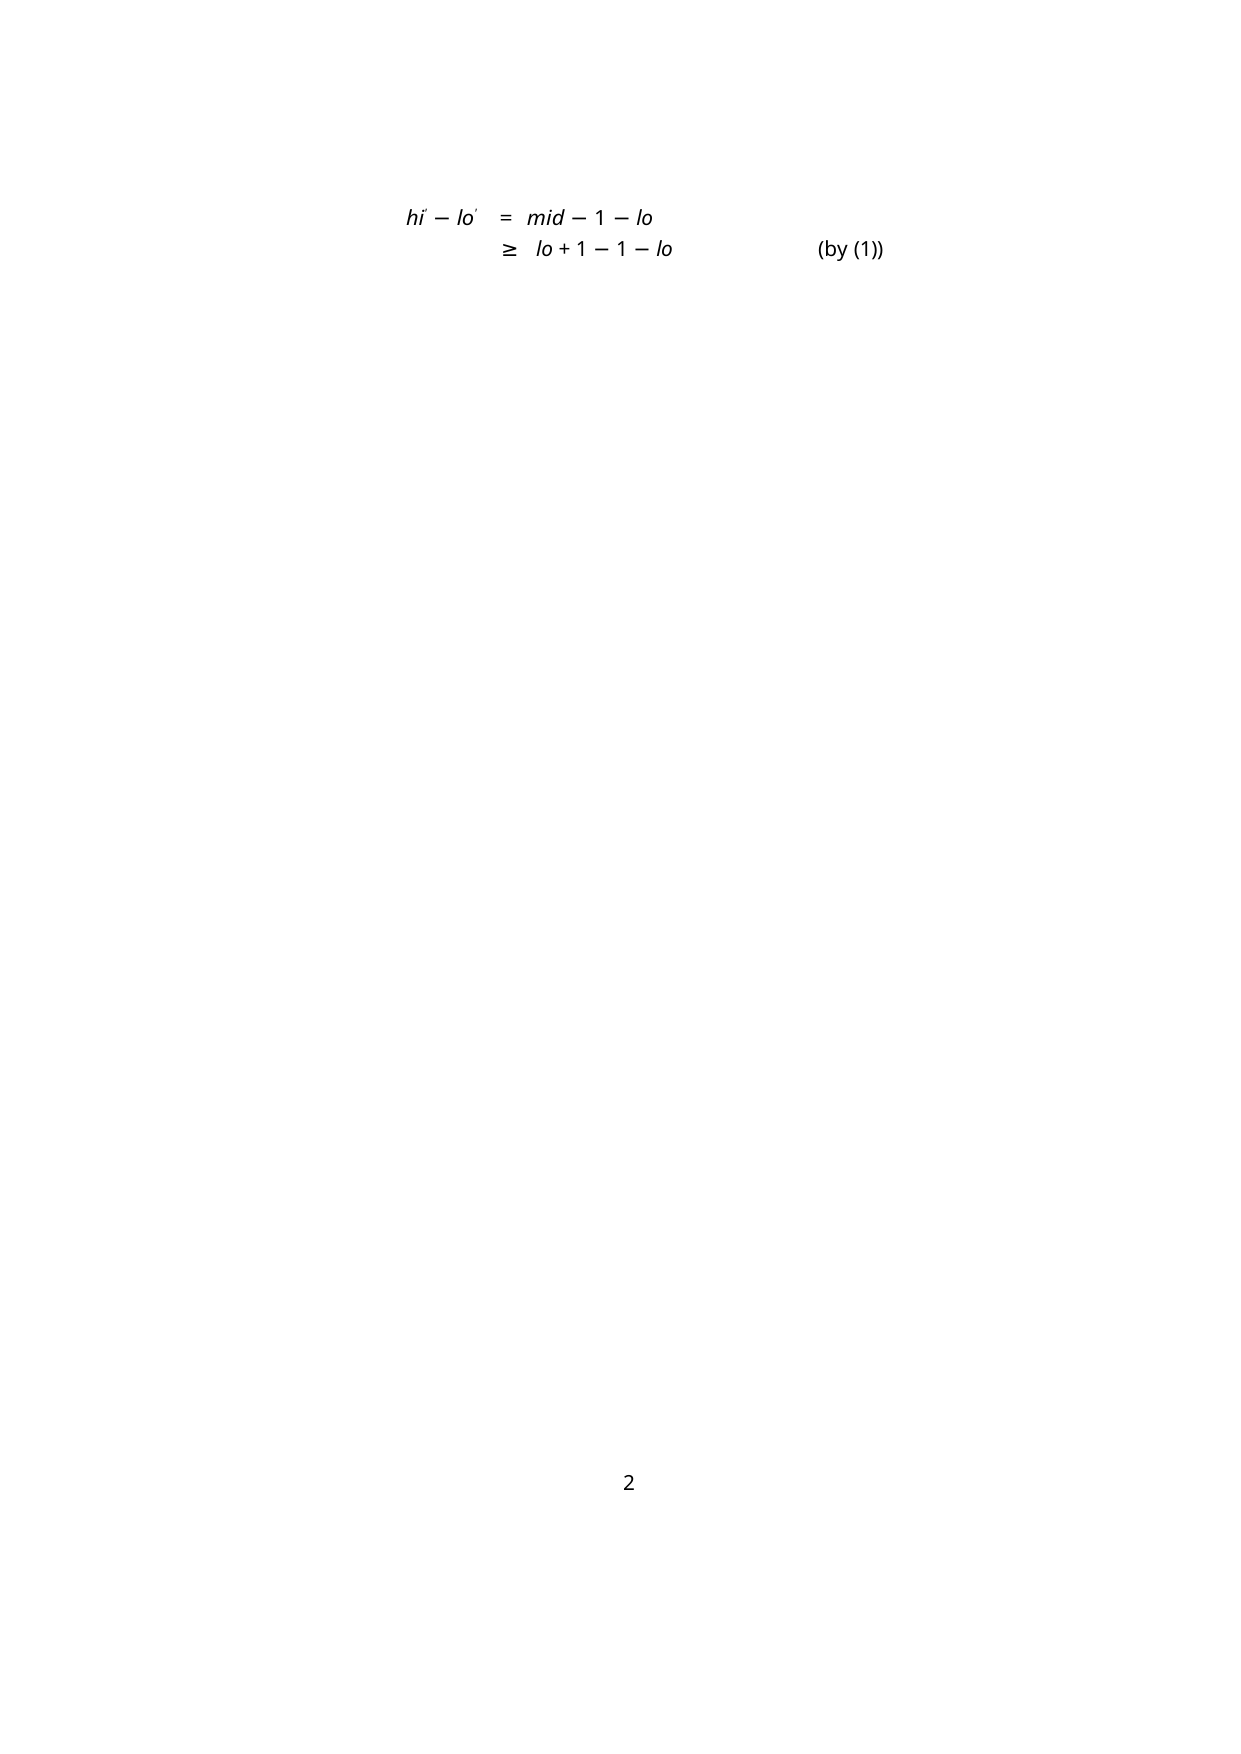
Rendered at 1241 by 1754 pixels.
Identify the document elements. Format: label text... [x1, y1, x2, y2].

text hi′ − lo′ = mid − 1 − lo [175, 200, 884, 232]
text ≥ lo + 1 − 1 − lo (by (1)) [501, 232, 1080, 263]
